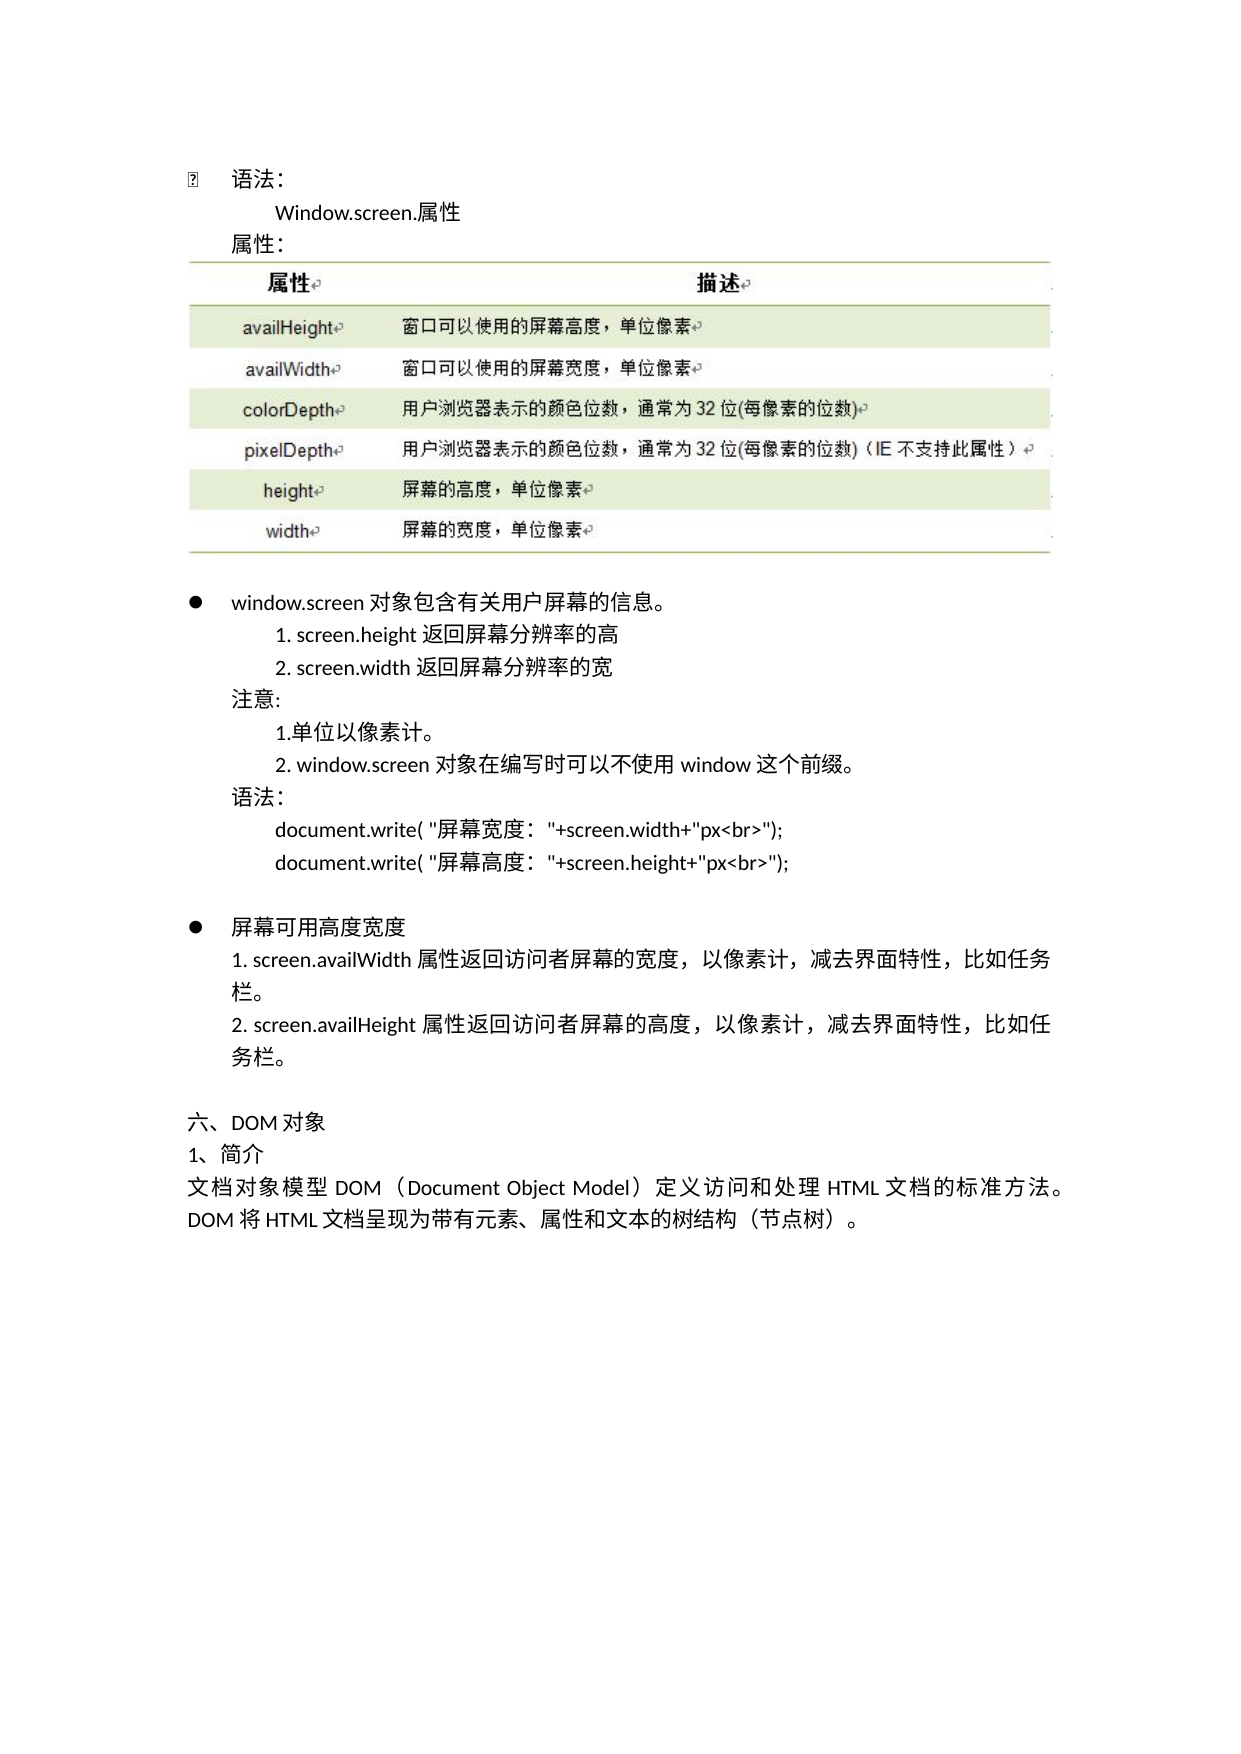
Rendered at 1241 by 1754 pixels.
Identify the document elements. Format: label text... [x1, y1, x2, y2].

text 六、DOM对象 [187, 1104, 1053, 1137]
text 1、简介 [187, 1137, 1053, 1169]
text Window.screen.属性 [231, 194, 1053, 227]
text 2. window.screen 对象在编写时可以不使用 window 这个前缀。 [231, 747, 1053, 779]
text 语法： [187, 779, 1053, 812]
text 1. screen.availWidth 属性返回访问者屏幕的宽度，以像素计，减去界面特性，比如任务栏。 [231, 942, 1053, 1007]
list 屏幕可用高度宽度 [187, 909, 1053, 942]
list window.screen 对象包含有关用户屏幕的信息。 [187, 584, 1053, 617]
text 文档对象模型DOM（Document Object Model）定义访问和处理HTML文档的标准方法。DOM 将HTML文档呈现为带有元素、属性和文本的树结构（节点树）。 [187, 1169, 1053, 1234]
picture [187, 259, 1053, 556]
text 1.单位以像素计。 [231, 714, 1053, 747]
text 2. screen.width 返回屏幕分辨率的宽 [231, 649, 1053, 682]
text 1. screen.height 返回屏幕分辨率的高 [231, 617, 1053, 649]
text  语法： [187, 162, 1053, 194]
text 注意: [187, 682, 1053, 714]
text document.write( "屏幕宽度："+screen.width+"px<br>"); [187, 812, 1053, 844]
text 属性： [187, 227, 1053, 259]
text document.write( "屏幕高度："+screen.height+"px<br>"); [231, 844, 1053, 877]
text 2. screen.availHeight 属性返回访问者屏幕的高度，以像素计，减去界面特性，比如任务栏。 [231, 1007, 1053, 1072]
